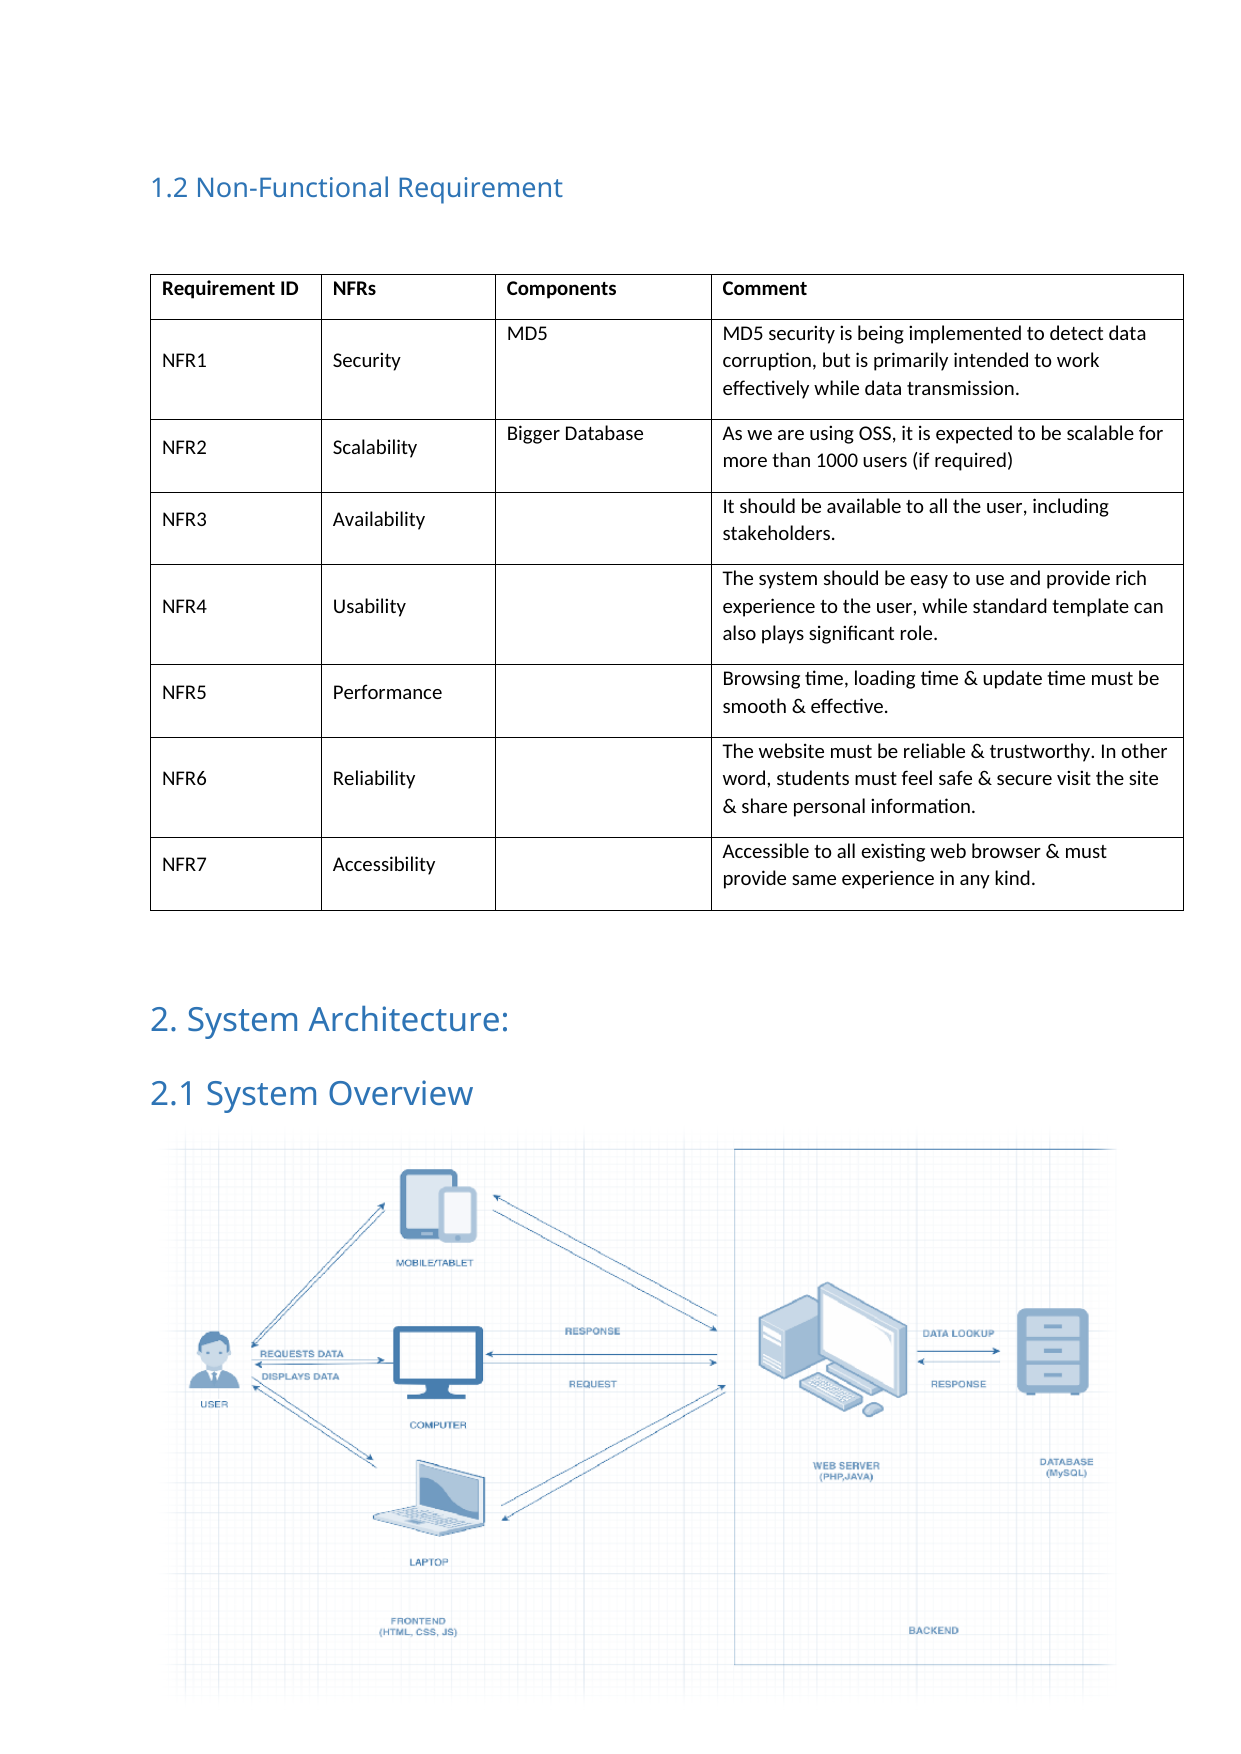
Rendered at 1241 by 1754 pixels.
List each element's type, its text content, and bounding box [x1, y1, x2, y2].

table_cell NFR7 [151, 838, 321, 909]
table_cell [496, 738, 711, 837]
table_cell NFR1 [151, 320, 321, 419]
table_cell It should be available to all the user, including stakeholders. [712, 493, 1183, 564]
table_cell MD5 [496, 320, 711, 419]
table_cell NFR4 [151, 565, 321, 664]
subtitle 2.1 System Overview [150, 1070, 1081, 1115]
subtitle 2. System Architecture: [150, 996, 1081, 1041]
table_cell NFR6 [151, 738, 321, 837]
table_cell As we are using OSS, it is expected to be scalable for more than 1000 users (if required) [712, 420, 1183, 492]
table_cell NFR5 [151, 665, 321, 737]
table_cell Reliability [322, 738, 495, 837]
table_cell Scalability [322, 420, 495, 492]
table_cell [496, 665, 711, 737]
table_header Comment [712, 275, 1183, 319]
table_cell Usability [322, 565, 495, 664]
table_cell Browsing time, loading time & update time must be smooth & effective. [712, 665, 1183, 737]
subtitle 1.2 Non-Functional Requirement [150, 168, 1081, 205]
table_header Requirement ID [151, 275, 321, 319]
table_cell [496, 838, 711, 909]
table_header NFRs [322, 275, 495, 319]
table_cell Security [322, 320, 495, 419]
table_cell Accessible to all existing web browser & must provide same experience in any kind. [712, 838, 1183, 909]
table_cell NFR2 [151, 420, 321, 492]
table_cell [496, 493, 711, 564]
table_cell [496, 565, 711, 664]
table_header Components [496, 275, 711, 319]
table_cell Availability [322, 493, 495, 564]
table_cell Bigger Database [496, 420, 711, 492]
table_cell MD5 security is being implemented to detect data corruption, but is primarily intended to work effectively while data transmission. [712, 320, 1183, 419]
table_cell Performance [322, 665, 495, 737]
table_cell The system should be easy to use and provide rich experience to the user, while standard template can also plays significant role. [712, 565, 1183, 664]
table_cell NFR3 [151, 493, 321, 564]
table_cell Accessibility [322, 838, 495, 909]
table_cell The website must be reliable & trustworthy. In other word, students must feel safe & secure visit the site & share personal information. [712, 738, 1183, 837]
